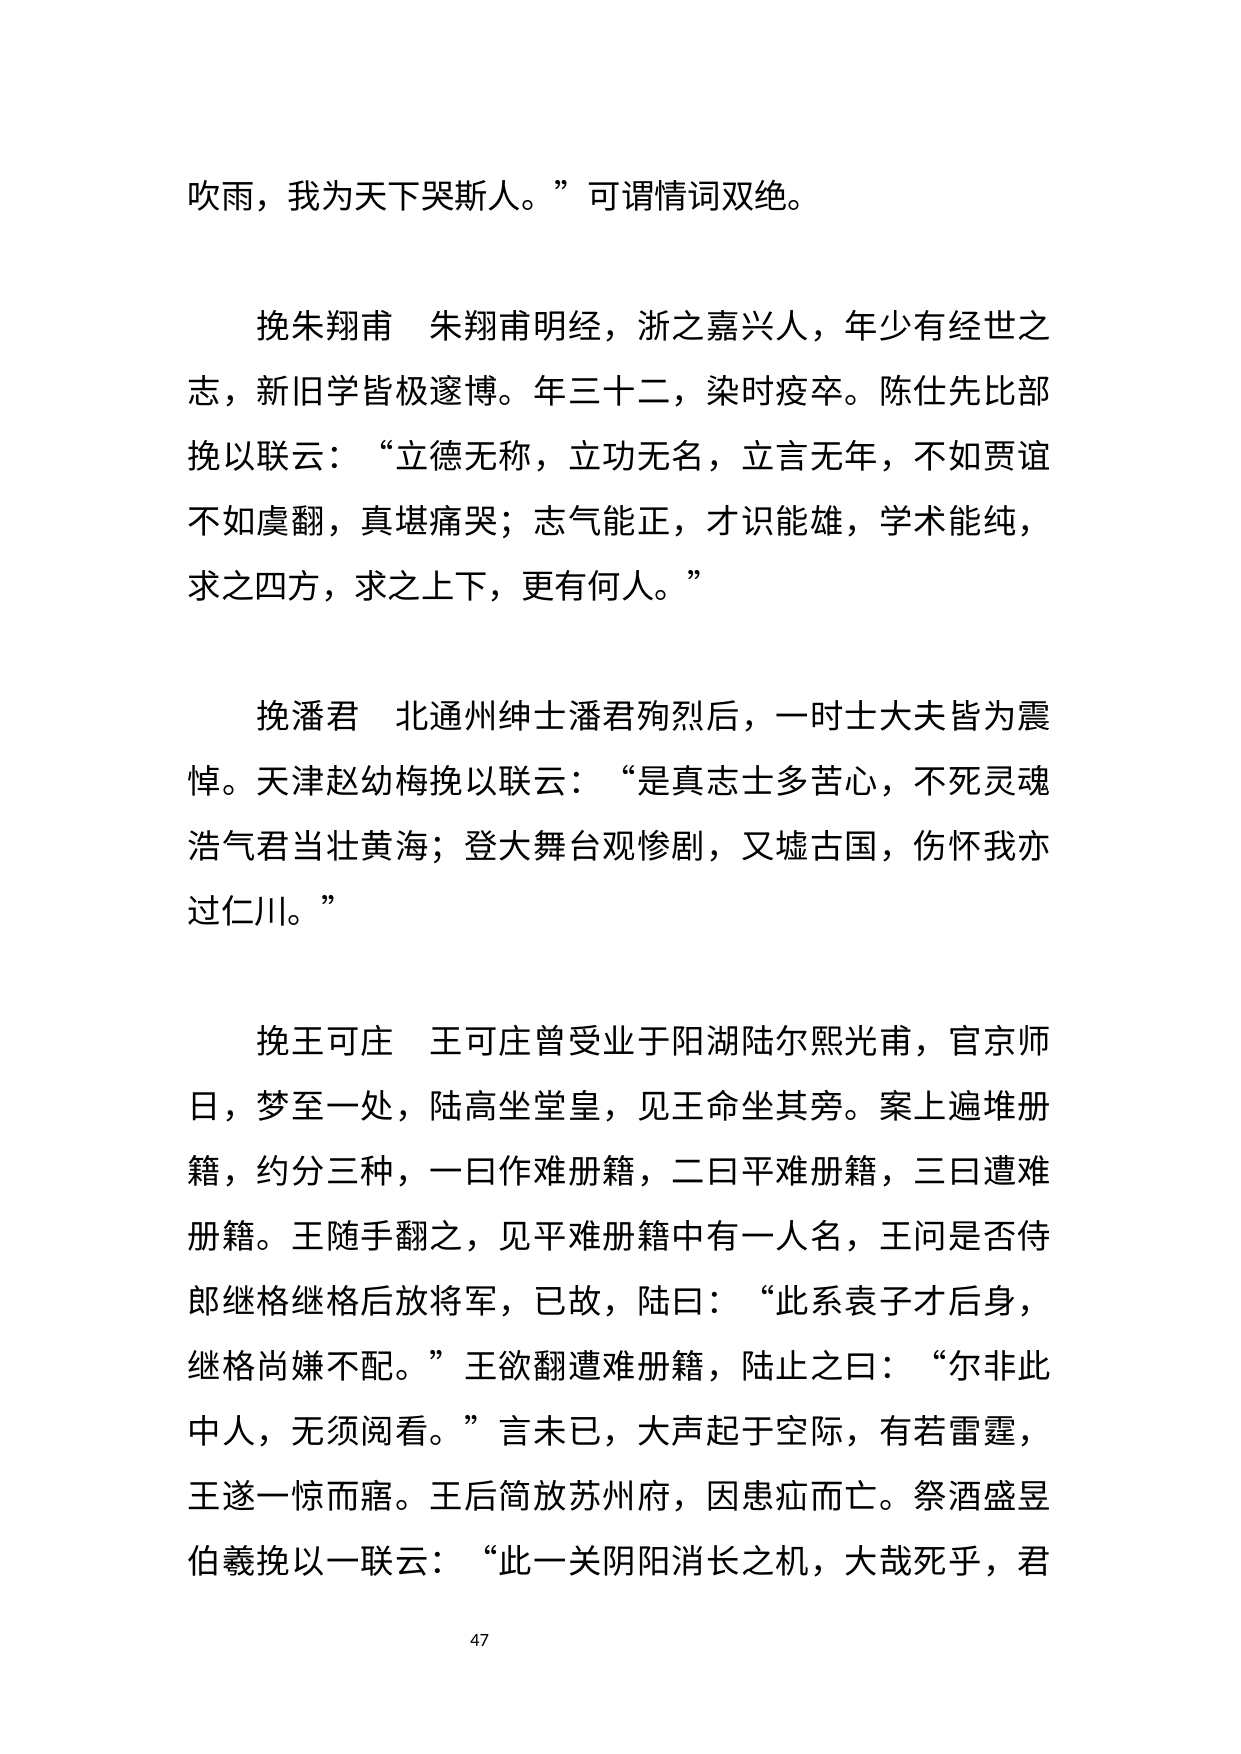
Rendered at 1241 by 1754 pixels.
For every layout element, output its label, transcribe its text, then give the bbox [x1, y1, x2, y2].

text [187, 162, 1053, 227]
text 挽潘君 北通州绅士潘君殉烈后，一时士大夫皆为震悼。天津赵幼梅挽以联云：“是真志士多苦心，不死灵魂，浩气君当壮黄海；登大舞台观惨剧，又墟古国，伤怀我亦过仁川。” [187, 682, 1053, 942]
text 挽朱翔甫 朱翔甫明经，浙之嘉兴人，年少有经世之志，新旧学皆极邃博。年三十二，染时疫卒。陈仕先比部挽以联云：“立德无称，立功无名，立言无年，不如贾谊，不如虞翻，真堪痛哭；志气能正，才识能雄，学术能纯，求之四方，求之上下，更有何人。” [187, 292, 1053, 617]
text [187, 1007, 1053, 1592]
